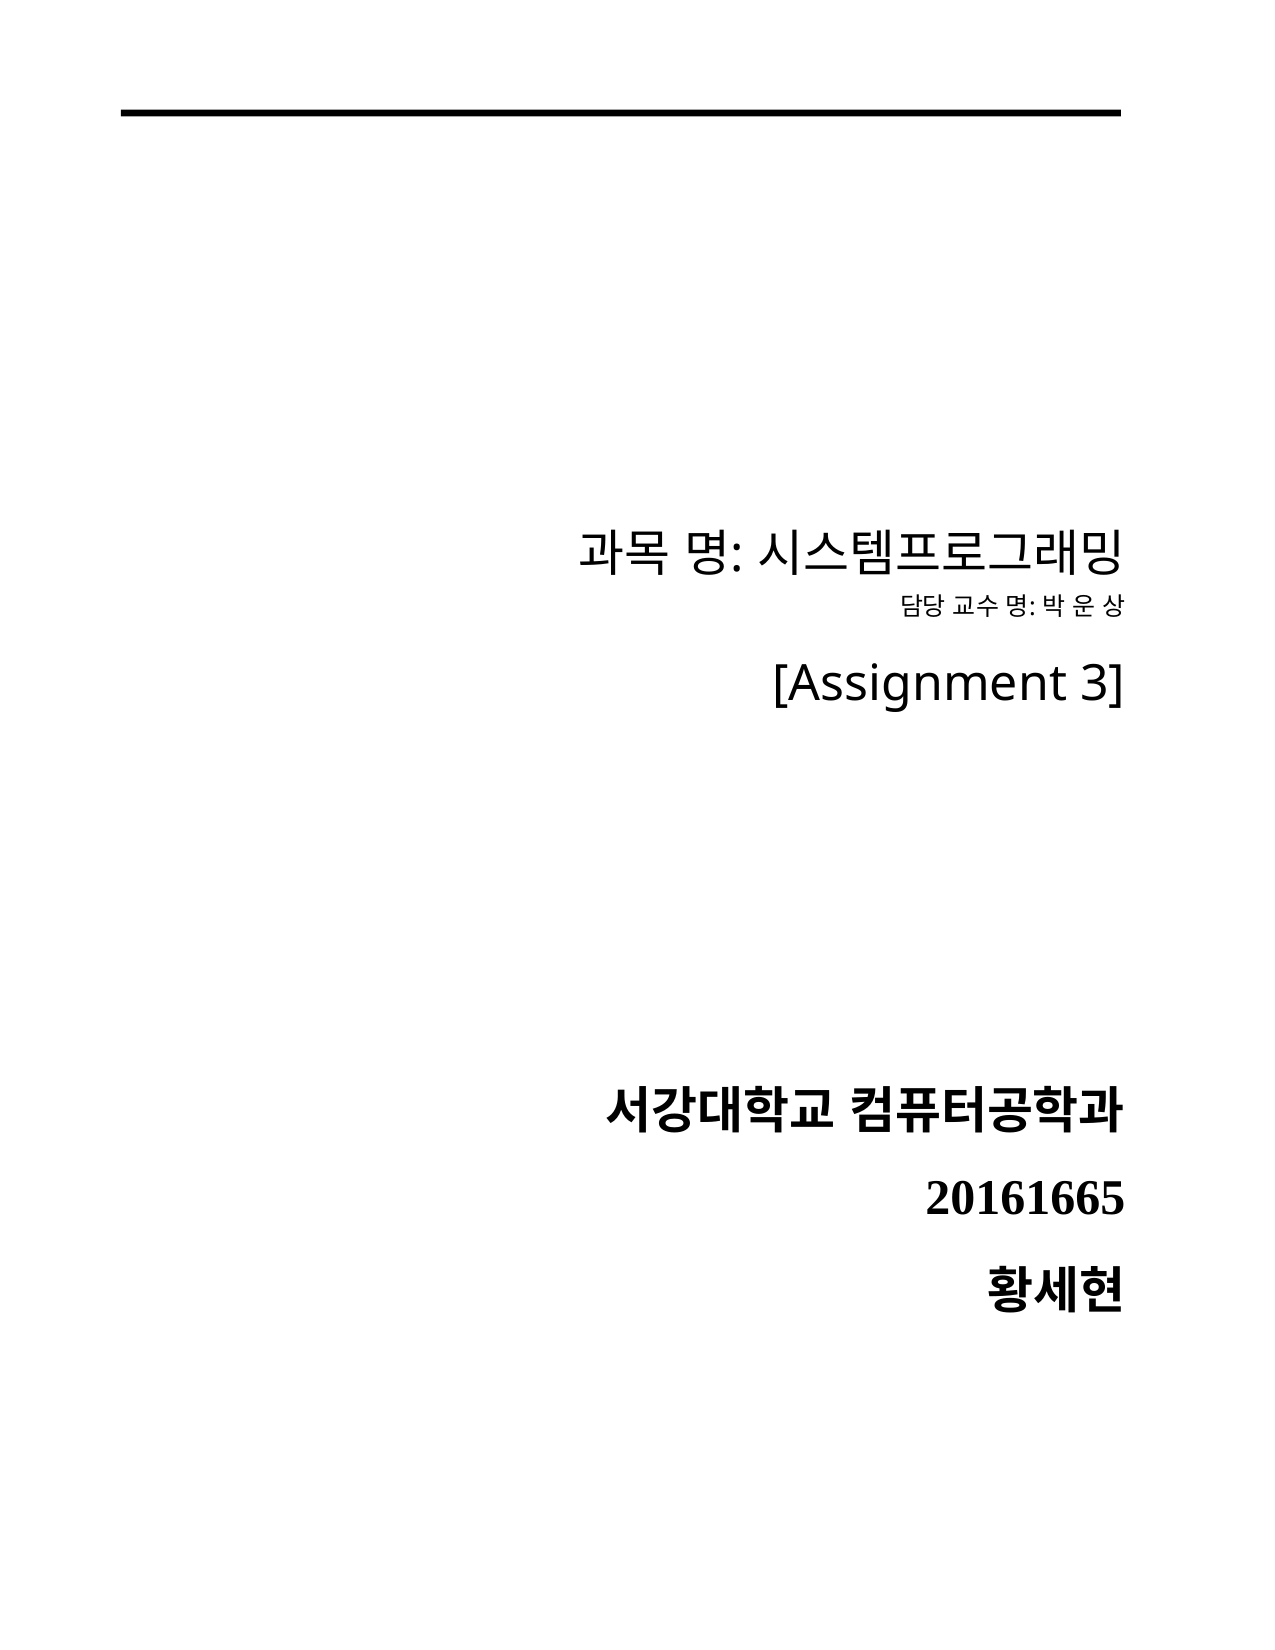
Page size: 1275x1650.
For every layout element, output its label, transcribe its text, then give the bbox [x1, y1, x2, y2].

text [Assignment 3] [150, 647, 1125, 715]
text 20161665 [150, 1168, 1125, 1225]
text 담당 교수 명: 박 운 상 [150, 586, 1125, 622]
text 서강대학교 컴퓨터공학과 [150, 1070, 1125, 1143]
text 황세현 [150, 1250, 1125, 1323]
text 과목 명: 시스템프로그래밍 [150, 513, 1125, 586]
